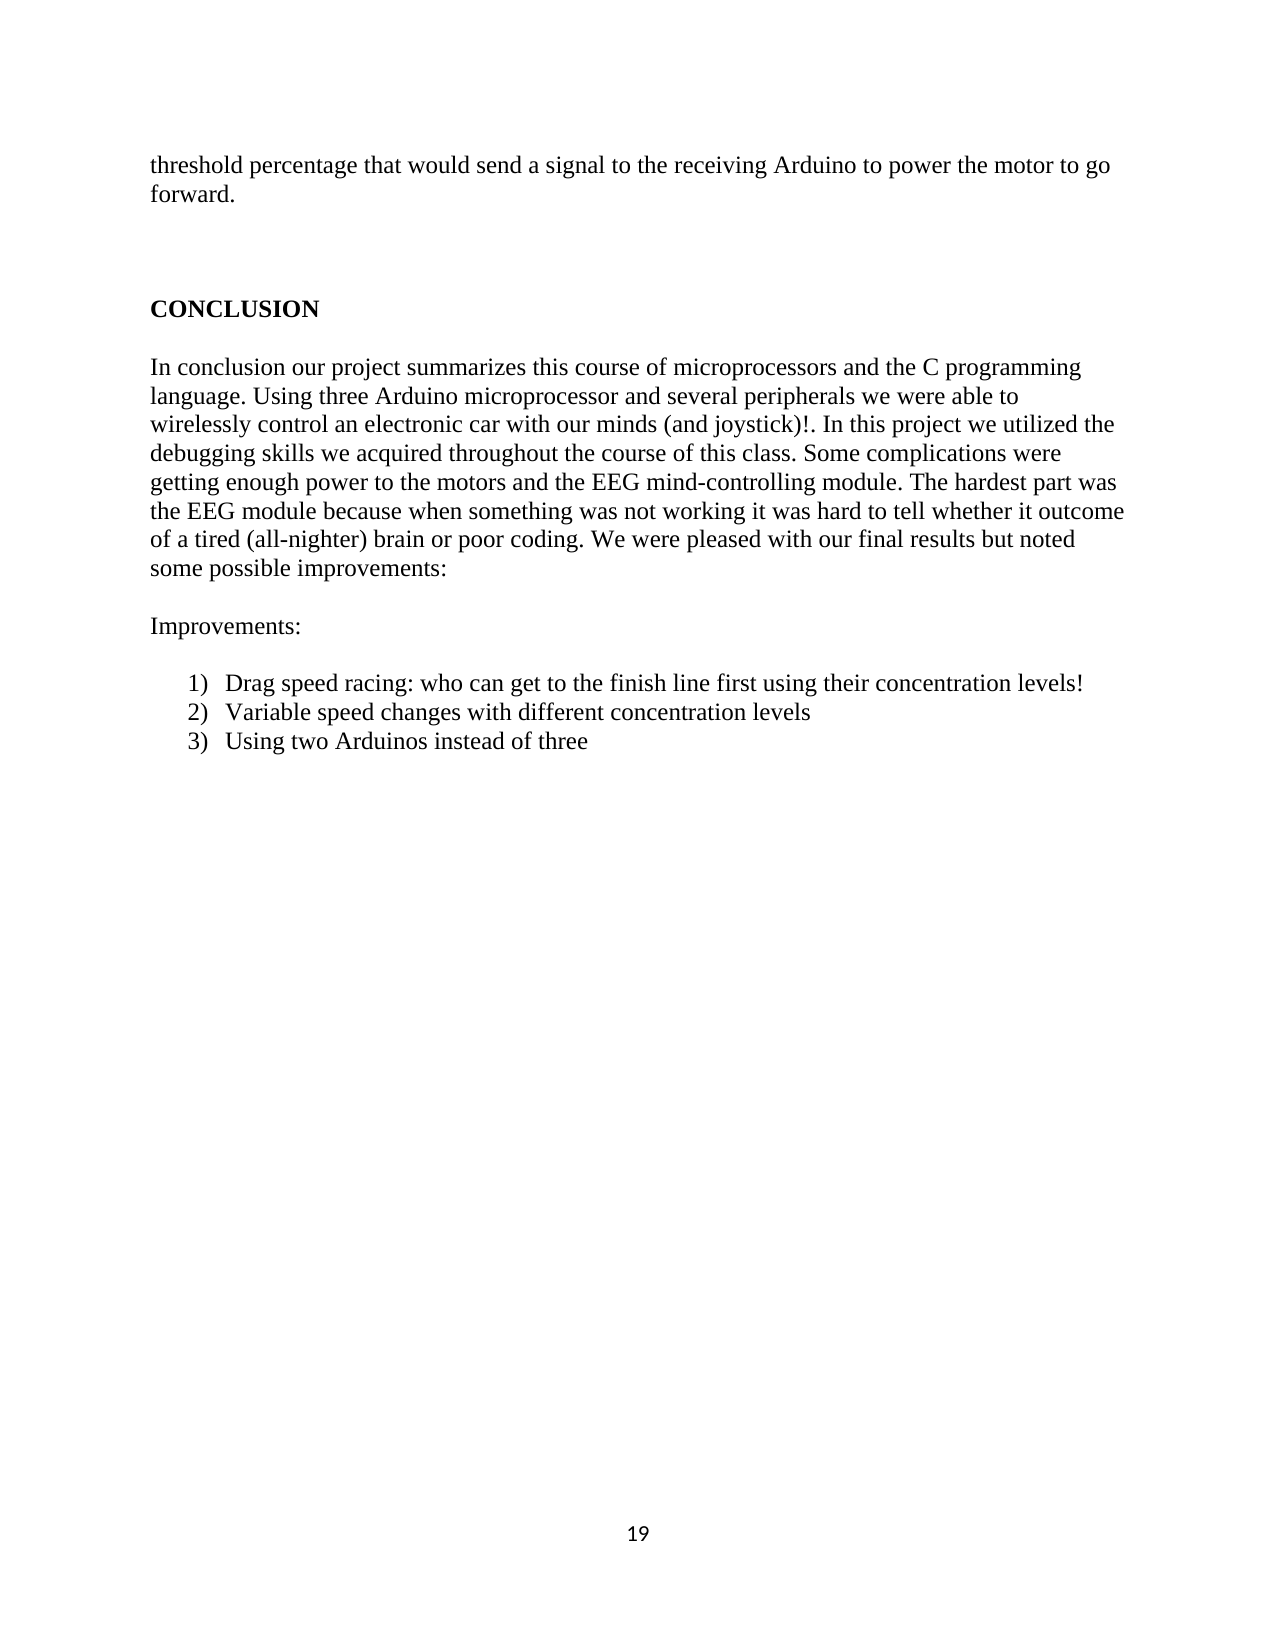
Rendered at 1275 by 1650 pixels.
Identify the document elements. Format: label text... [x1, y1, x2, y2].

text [150, 150, 1125, 207]
subtitle CONCLUSION [150, 294, 1125, 323]
text In conclusion our project summarizes this course of microprocessors and the C programming language. Using three Arduino microprocessor and several peripherals we were able to wirelessly control an electronic car with our minds (and joystick)!. In this project we utilized the debugging skills we acquired throughout the course of this class. Some complications were getting enough power to the motors and the EEG mind-controlling module. The hardest part was the EEG module because when something was not working it was hard to tell whether it outcome of a tired (all-nighter) brain or poor coding. We were pleased with our final results but noted some possible improvements: [150, 352, 1125, 582]
list Drag speed racing: who can get to the finish line first using their concentration levels! [187, 668, 1125, 697]
list Variable speed changes with different concentration levels [187, 697, 1125, 726]
list Using two Arduinos instead of three [187, 726, 1125, 754]
text Improvements: [150, 611, 1125, 639]
